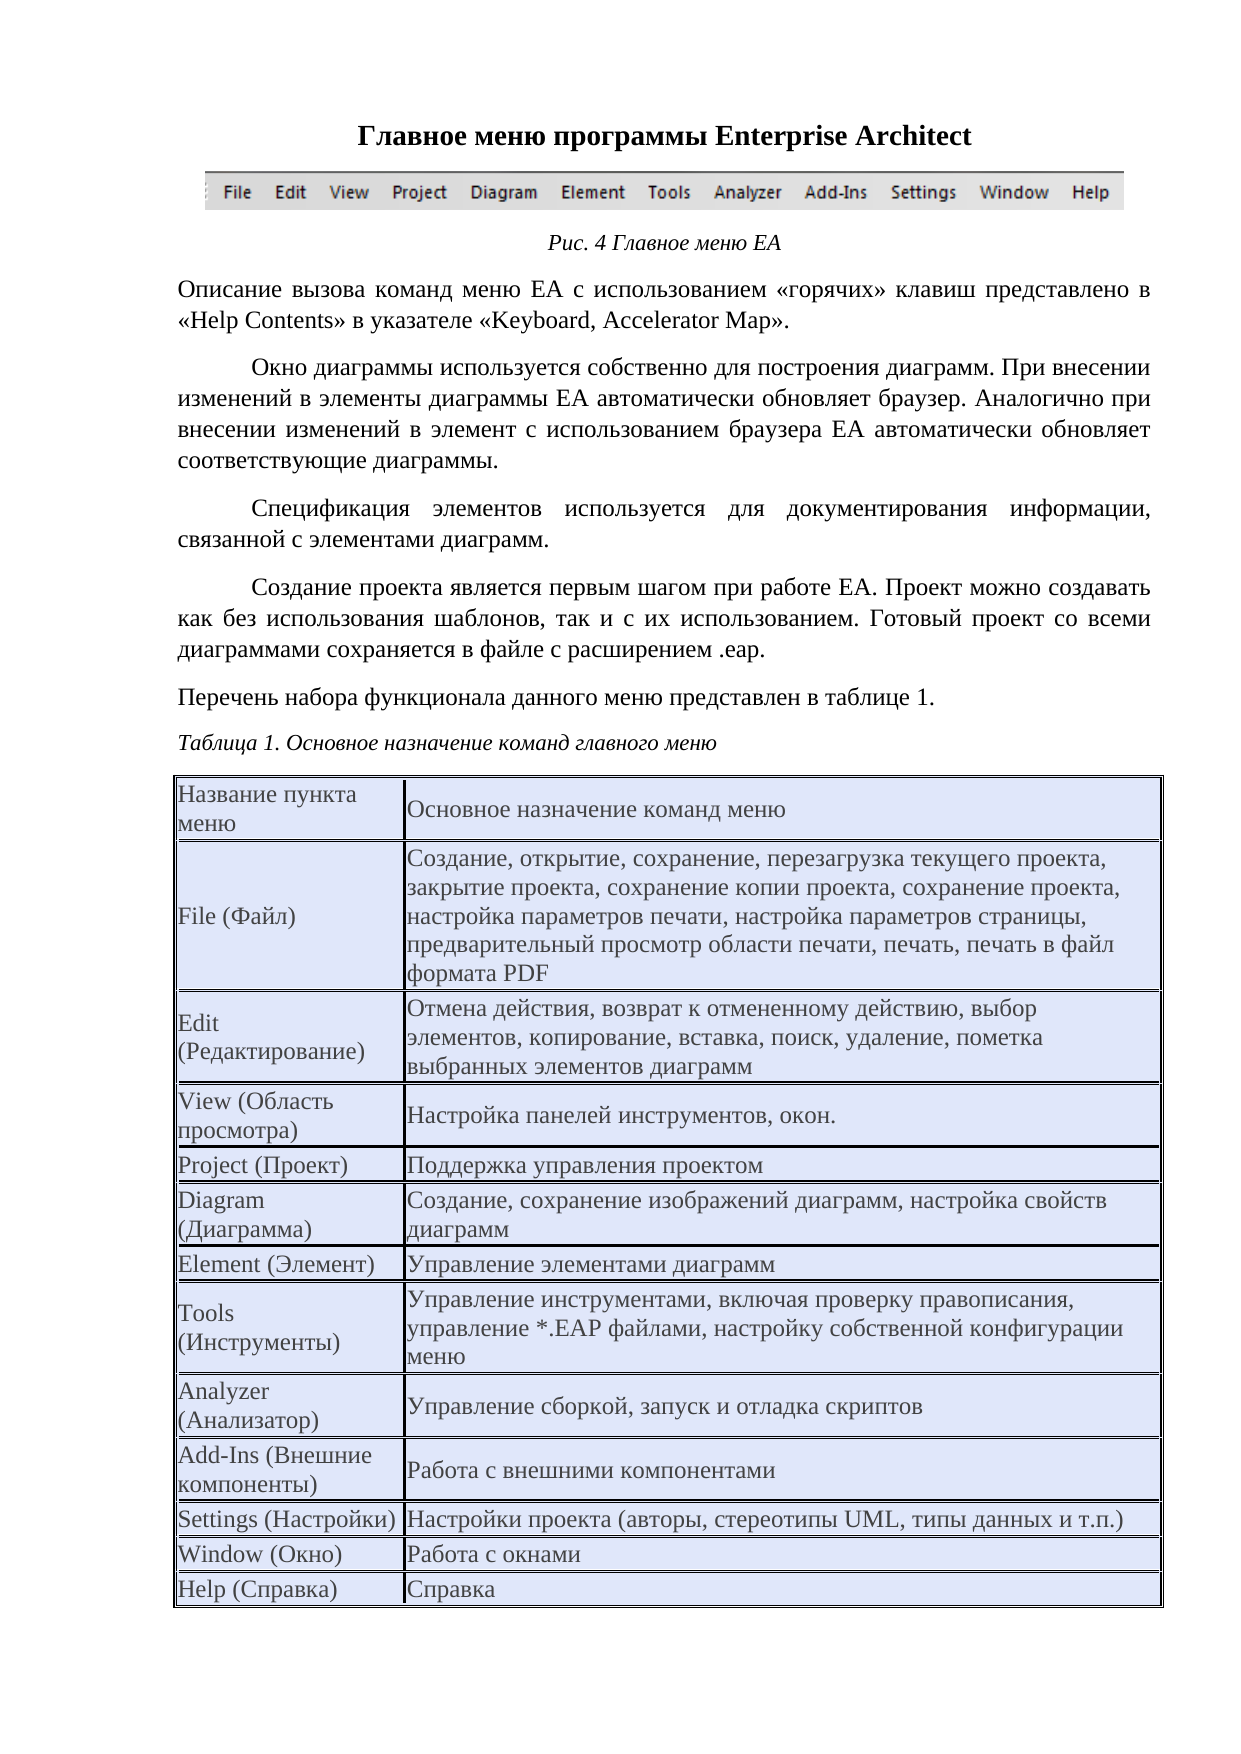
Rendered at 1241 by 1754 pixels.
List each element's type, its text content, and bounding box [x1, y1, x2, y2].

text Перечень набора функционала данного меню представлен в таблице 1. [177, 682, 1152, 711]
text Создание проекта является первым шагом при работе EA. Проект можно создавать как без использования шаблонов, так и с их использованием. Готовый проект со всеми диаграммами сохраняется в файле с расширением .eap. [177, 572, 1152, 663]
table_cell File (Файл) [177, 839, 403, 988]
table_cell Window (Окно) [177, 1535, 403, 1569]
table_cell View (Область просмотра) [177, 1081, 403, 1145]
table_cell Управление инструментами, включая проверку правописания, управление *.EAP файлами, настройку собственной конфигурации меню [406, 1279, 1161, 1372]
table_cell Settings (Настройки) [177, 1499, 403, 1534]
table_cell Работа с окнами [406, 1535, 1161, 1569]
table_cell Project (Проект) [177, 1145, 403, 1180]
table_cell Работа с внешними компонентами [404, 1436, 1162, 1499]
table_cell Управление сборкой, запуск и отладка скриптов [404, 1372, 1162, 1436]
table_cell Help (Справка) [177, 1570, 404, 1605]
table_cell Add-Ins (Внешние компоненты) [175, 1436, 404, 1499]
table_cell Tools (Инструменты) [177, 1279, 403, 1372]
text Рис. 4 Главное меню ЕА [177, 228, 1152, 255]
text Таблица 1. Основное назначение команд главного меню [177, 729, 1152, 756]
table_cell Настройки проекта (авторы, стереотипы UML, типы данных и т.п.) [406, 1499, 1161, 1534]
table_cell Analyzer (Анализатор) [175, 1372, 404, 1436]
table_cell Настройка панелей инструментов, окон. [406, 1081, 1161, 1145]
table_cell Diagram (Диаграмма) [177, 1180, 403, 1244]
table_cell Управление элементами диаграмм [406, 1244, 1160, 1279]
table_cell Справка [404, 1570, 1161, 1605]
text Спецификация элементов используется для документирования информации, связанной с элементами диаграмм. [177, 493, 1152, 553]
picture [205, 171, 1124, 210]
text Описание вызова команд меню EA с использованием «горячих» клавиш представлено в «Help Contents» в указателе «Keyboard, Accelerator Map». [177, 274, 1152, 333]
table_header Основное назначение команд меню [404, 778, 1160, 838]
text Окно диаграммы используется собственно для построения диаграмм. При внесении изменений в элементы диаграммы ЕА автоматически обновляет браузер. Аналогично при внесении изменений в элемент с использованием браузера ЕА автоматически обновляет соответствующие диаграммы. [177, 352, 1152, 474]
table_cell Edit (Редактирование) [177, 989, 403, 1081]
table_cell Поддержка управления проектом [406, 1145, 1160, 1180]
table_cell Создание, открытие, сохранение, перезагрузка текущего проекта, закрытие проекта, сохранение копии проекта, сохранение проекта, настройка параметров печати, настройка параметров страницы, предварительный просмотр области печати, печать, печать в файл формата PDF [406, 839, 1161, 988]
text Главное меню программы Enterprise Architect [177, 118, 1152, 152]
table_cell Element (Элемент) [177, 1244, 403, 1279]
table_cell Создание, сохранение изображений диаграмм, настройка свойств диаграмм [406, 1180, 1161, 1244]
table_cell Отмена действия, возврат к отмененному действию, выбор элементов, копирование, вставка, поиск, удаление, пометка выбранных элементов диаграмм [406, 989, 1161, 1081]
table_header Название пункта меню [177, 778, 404, 838]
